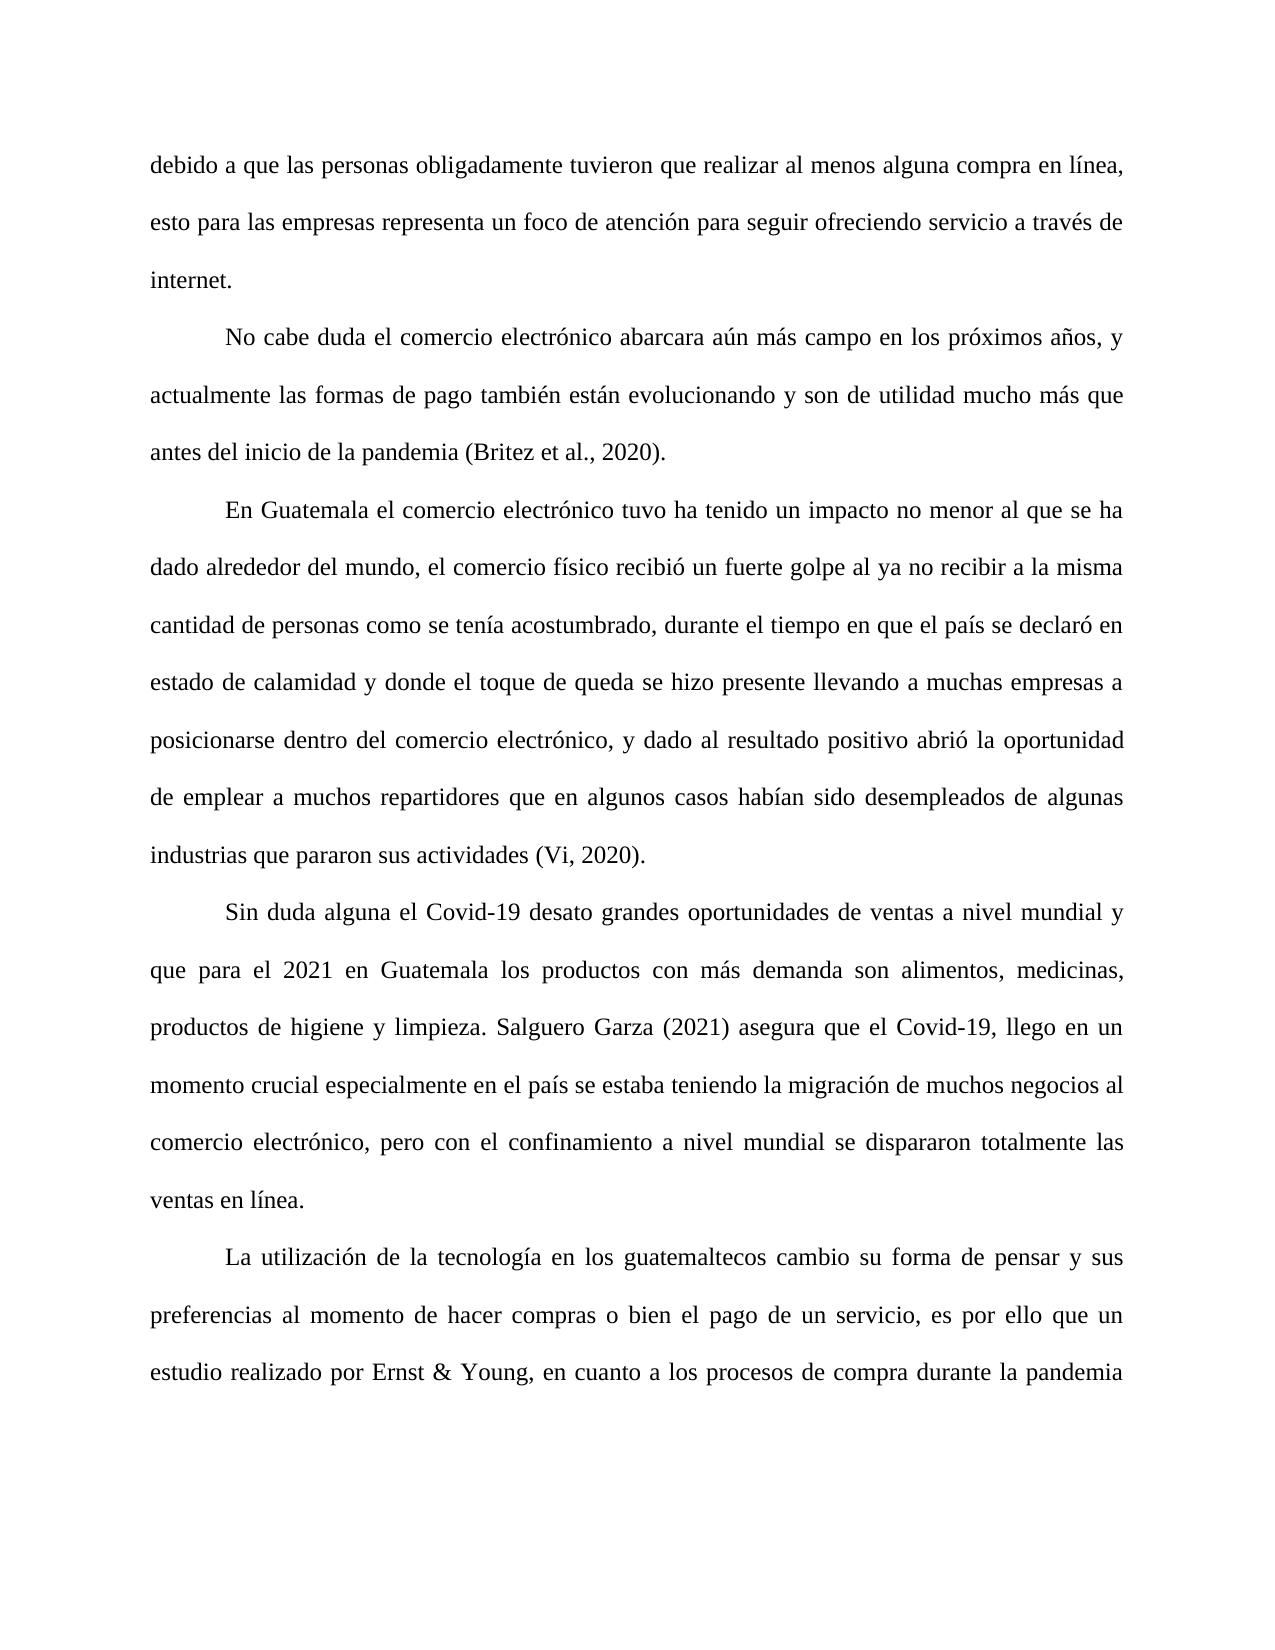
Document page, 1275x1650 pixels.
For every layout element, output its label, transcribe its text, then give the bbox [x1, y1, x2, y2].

text Sin duda alguna el Covid-19 desato grandes oportunidades de ventas a nivel mundial y que para el 2021 en Guatemala los productos con más demanda son alimentos, medicinas, productos de higiene y limpieza. Salguero Garza (2021) asegura que el Covid-19, llego en un momento crucial especialmente en el país se estaba teniendo la migración de muchos negocios al comercio electrónico, pero con el confinamiento a nivel mundial se dispararon totalmente las ventas en línea. [150, 897, 1125, 1214]
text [150, 1242, 1125, 1386]
text No cabe duda el comercio electrónico abarcara aún más campo en los próximos años, y actualmente las formas de pago también están evolucionando y son de utilidad mucho más que antes del inicio de la pandemia (Britez et al., 2020). [150, 322, 1125, 466]
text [150, 150, 1125, 294]
text En Guatemala el comercio electrónico tuvo ha tenido un impacto no menor al que se ha dado alrededor del mundo, el comercio físico recibió un fuerte golpe al ya no recibir a la misma cantidad de personas como se tenía acostumbrado, durante el tiempo en que el país se declaró en estado de calamidad y donde el toque de queda se hizo presente llevando a muchas empresas a posicionarse dentro del comercio electrónico, y dado al resultado positivo abrió la oportunidad de emplear a muchos repartidores que en algunos casos habían sido desempleados de algunas industrias que pararon sus actividades . [150, 495, 1125, 869]
